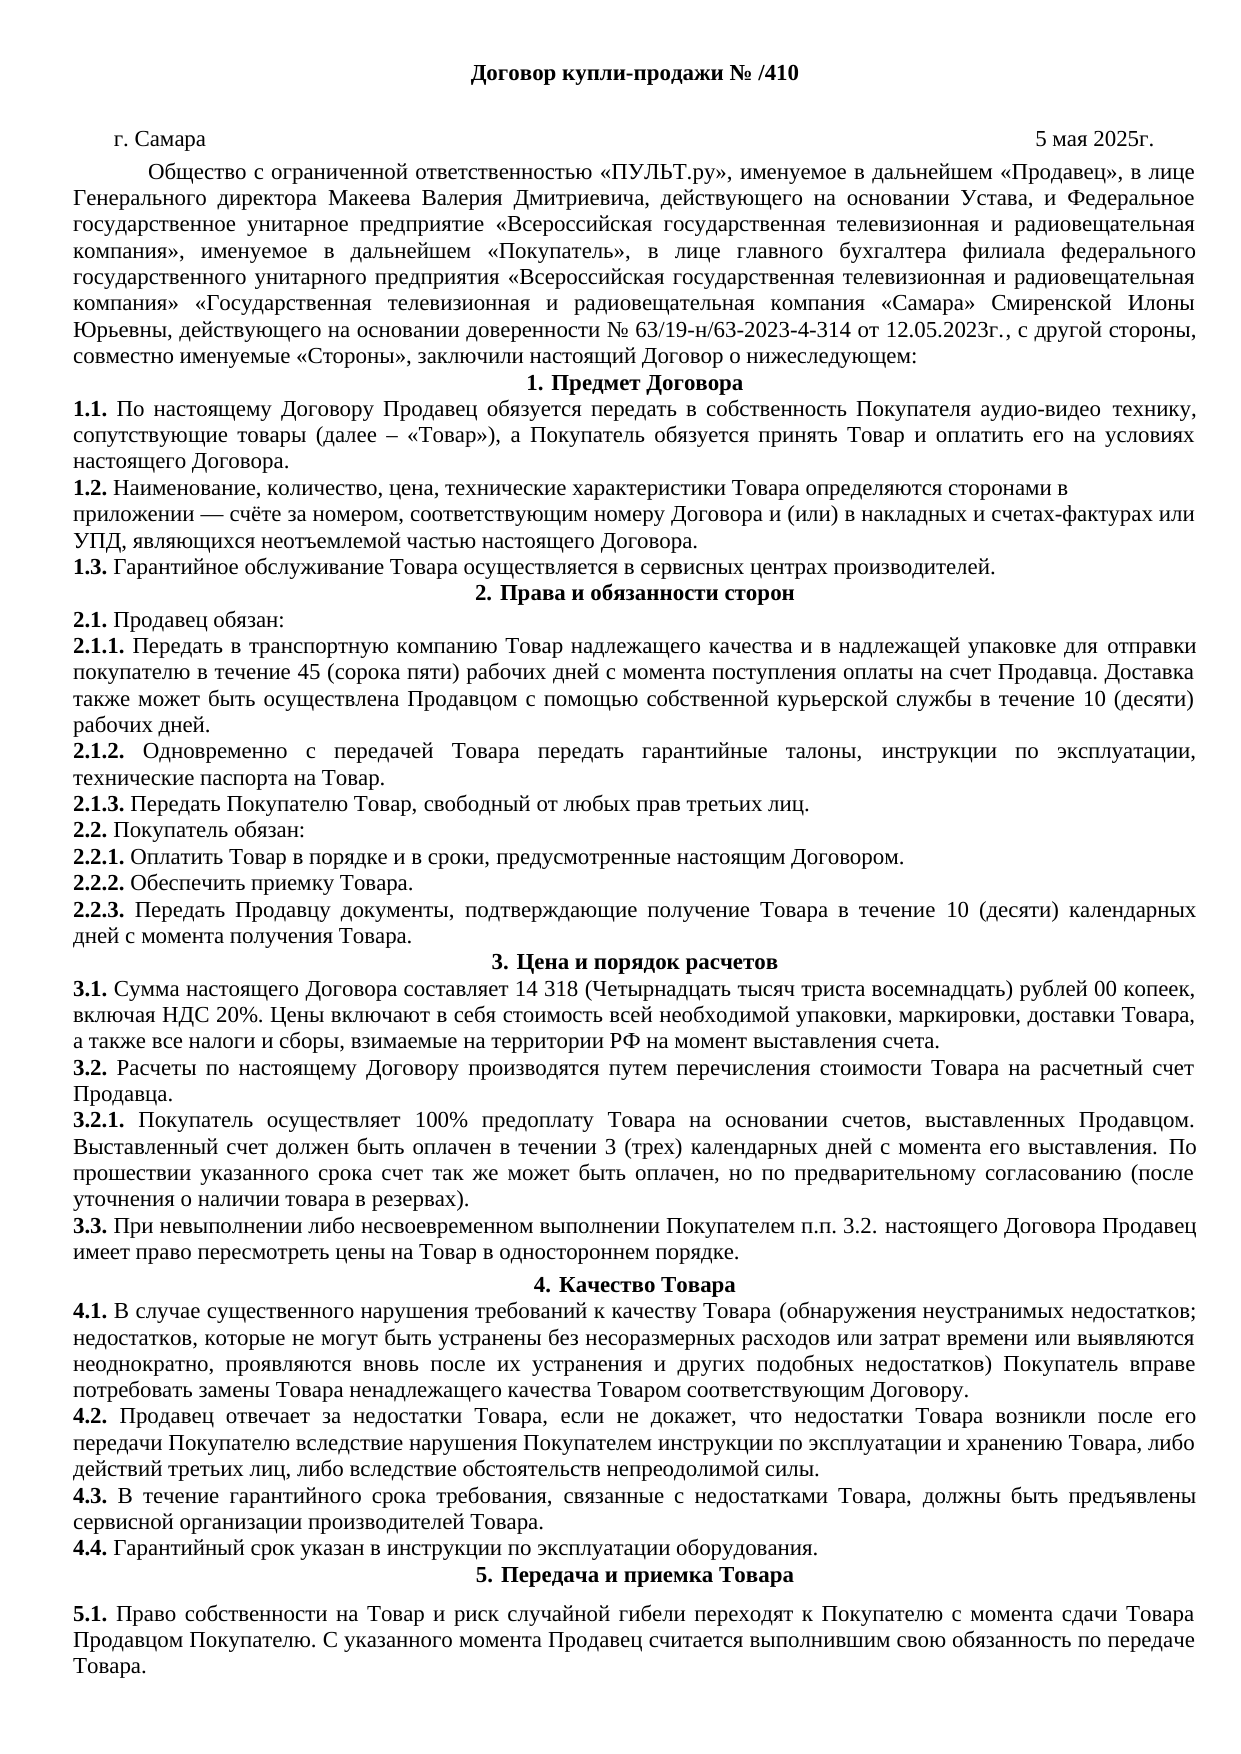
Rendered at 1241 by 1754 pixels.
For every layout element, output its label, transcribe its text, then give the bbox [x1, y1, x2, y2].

list Цена и порядок расчетов [73, 948, 1197, 975]
text 2.1.2. Одновременно с передачей Товара передать гарантийные талоны, инструкции по эксплуатации, технические паспорта на Товар. [73, 737, 1197, 790]
text 3.2.1. Покупатель осуществляет 100% предоплату Товара на основании счетов, выставленных Продавцом. Выставленный счет должен быть оплачен в течении 3 (трех) календарных дней с момента его выставления. По прошествии указанного срока счет так же может быть оплачен, но по предварительному согласованию (после уточнения о наличии товара в резервах). [73, 1106, 1197, 1212]
text Договор купли-продажи № /410 [73, 59, 1197, 85]
text 5.1. Право собственности на Товар и риск случайной гибели переходят к Покупателю с момента сдачи Товара Продавцом Покупателю. С указанного момента Продавец считается выполнившим свою обязанность по передаче Товара. [73, 1599, 1197, 1679]
text 4.3. В течение гарантийного срока требования, связанные с недостатками Товара, должны быть предъявлены сервисной организации производителей Товара. [73, 1482, 1197, 1534]
text 2.1.3. Передать Покупателю Товар, свободный от любых прав третьих лиц. [73, 790, 1197, 817]
text 1.3. Гарантийное обслуживание Товара осуществляется в сервисных центрах производителей. [73, 553, 1197, 579]
text 3.3. При невыполнении либо несвоевременном выполнении Покупателем п.п. 3.2. настоящего Договора Продавец имеет право пересмотреть цены на Товар в одностороннем порядке. [73, 1212, 1197, 1264]
text г. Самара 5 мая 2025г. [73, 125, 1197, 151]
text 2.2.1. Оплатить Товар в порядке и в сроки, предусмотренные настоящим Договором. [73, 843, 1197, 869]
text 2.2.3. Передать Продавцу документы, подтверждающие получение Товара в течение 10 (десяти) календарных дней с момента получения Товара. [73, 896, 1197, 948]
list Передача и приемка Товара [73, 1561, 1197, 1587]
text 1.2. Наименование, количество, цена, технические характеристики Товара определяются сторонами в [73, 474, 1197, 500]
text 4.2. Продавец отвечает за недостатки Товара, если не докажет, что недостатки Товара возникли после его передачи Покупателю вследствие нарушения Покупателем инструкции по эксплуатации и хранению Товара, либо действий третьих лиц, либо вследствие обстоятельств непреодолимой силы. [73, 1403, 1197, 1482]
text 2.1. Продавец обязан: [73, 606, 1197, 632]
text 2.1.1. Передать в транспортную компанию Товар надлежащего качества и в надлежащей упаковке для отправки покупателю в течение 45 (сорока пяти) рабочих дней с момента поступления оплаты на счет Продавца. Доставка также может быть осуществлена Продавцом с помощью собственной курьерской службы в течение 10 (десяти) рабочих дней. [73, 632, 1197, 737]
text 2.2. Покупатель обязан: [73, 817, 1197, 843]
text 1.1. По настоящему Договору Продавец обязуется передать в собственность Покупателя аудио-видео технику, сопутствующие товары (далее – «Товар»), а Покупатель обязуется принять Товар и оплатить его на условиях настоящего Договора. [73, 395, 1197, 474]
list Качество Товара [73, 1271, 1197, 1297]
text приложении ― счёте за номером, соответствующим номеру Договора и (или) в накладных и счетах-фактурах или УПД, являющихся неотъемлемой частью настоящего Договора. [73, 500, 1197, 553]
text 2.2.2. Обеспечить приемку Товара. [73, 869, 1197, 896]
text 3.1. Сумма настоящего Договора составляет 14 318 (Четырнадцать тысяч триста восемнадцать) рублей 00 копеек, включая НДС 20%. Цены включают в себя стоимость всей необходимой упаковки, маркировки, доставки Товара, а также все налоги и сборы, взимаемые на территории РФ на момент выставления счета. [73, 975, 1197, 1054]
list Предмет Договора [73, 368, 1197, 395]
text 4.1. В случае существенного нарушения требований к качеству Товара (обнаружения неустранимых недостатков; недостатков, которые не могут быть устранены без несоразмерных расходов или затрат времени или выявляются неоднократно, проявляются вновь после их устранения и других подобных недостатков) Покупатель вправе потребовать замены Товара ненадлежащего качества Товаром соответствующим Договору. [73, 1297, 1197, 1403]
text 4.4. Гарантийный срок указан в инструкции по эксплуатации оборудования. [73, 1534, 1197, 1561]
text Общество с ограниченной ответственностью «ПУЛЬТ.ру», именуемое в дальнейшем «Продавец», в лице Генерального директора Макеева Валерия Дмитриевича, действующего на основании Устава, и Федеральное государственное унитарное предприятие «Всероссийская государственная телевизионная и радиовещательная компания», именуемое в дальнейшем «Покупатель», в лице главного бухгалтера филиала федерального государственного унитарного предприятия «Всероссийская государственная телевизионная и радиовещательная компания» «Государственная телевизионная и радиовещательная компания «Самара» Смиренской Илоны Юрьевны, действующего на основании доверенности № 63/19-н/63-2023-4-314 от 12.05.2023г., с другой стороны, совместно именуемые «Стороны», заключили настоящий Договор о нижеследующем: [73, 158, 1197, 368]
text 3.2. Расчеты по настоящему Договору производятся путем перечисления стоимости Товара на расчетный счет Продавца. [73, 1054, 1197, 1106]
list Права и обязанности сторон [73, 579, 1197, 606]
